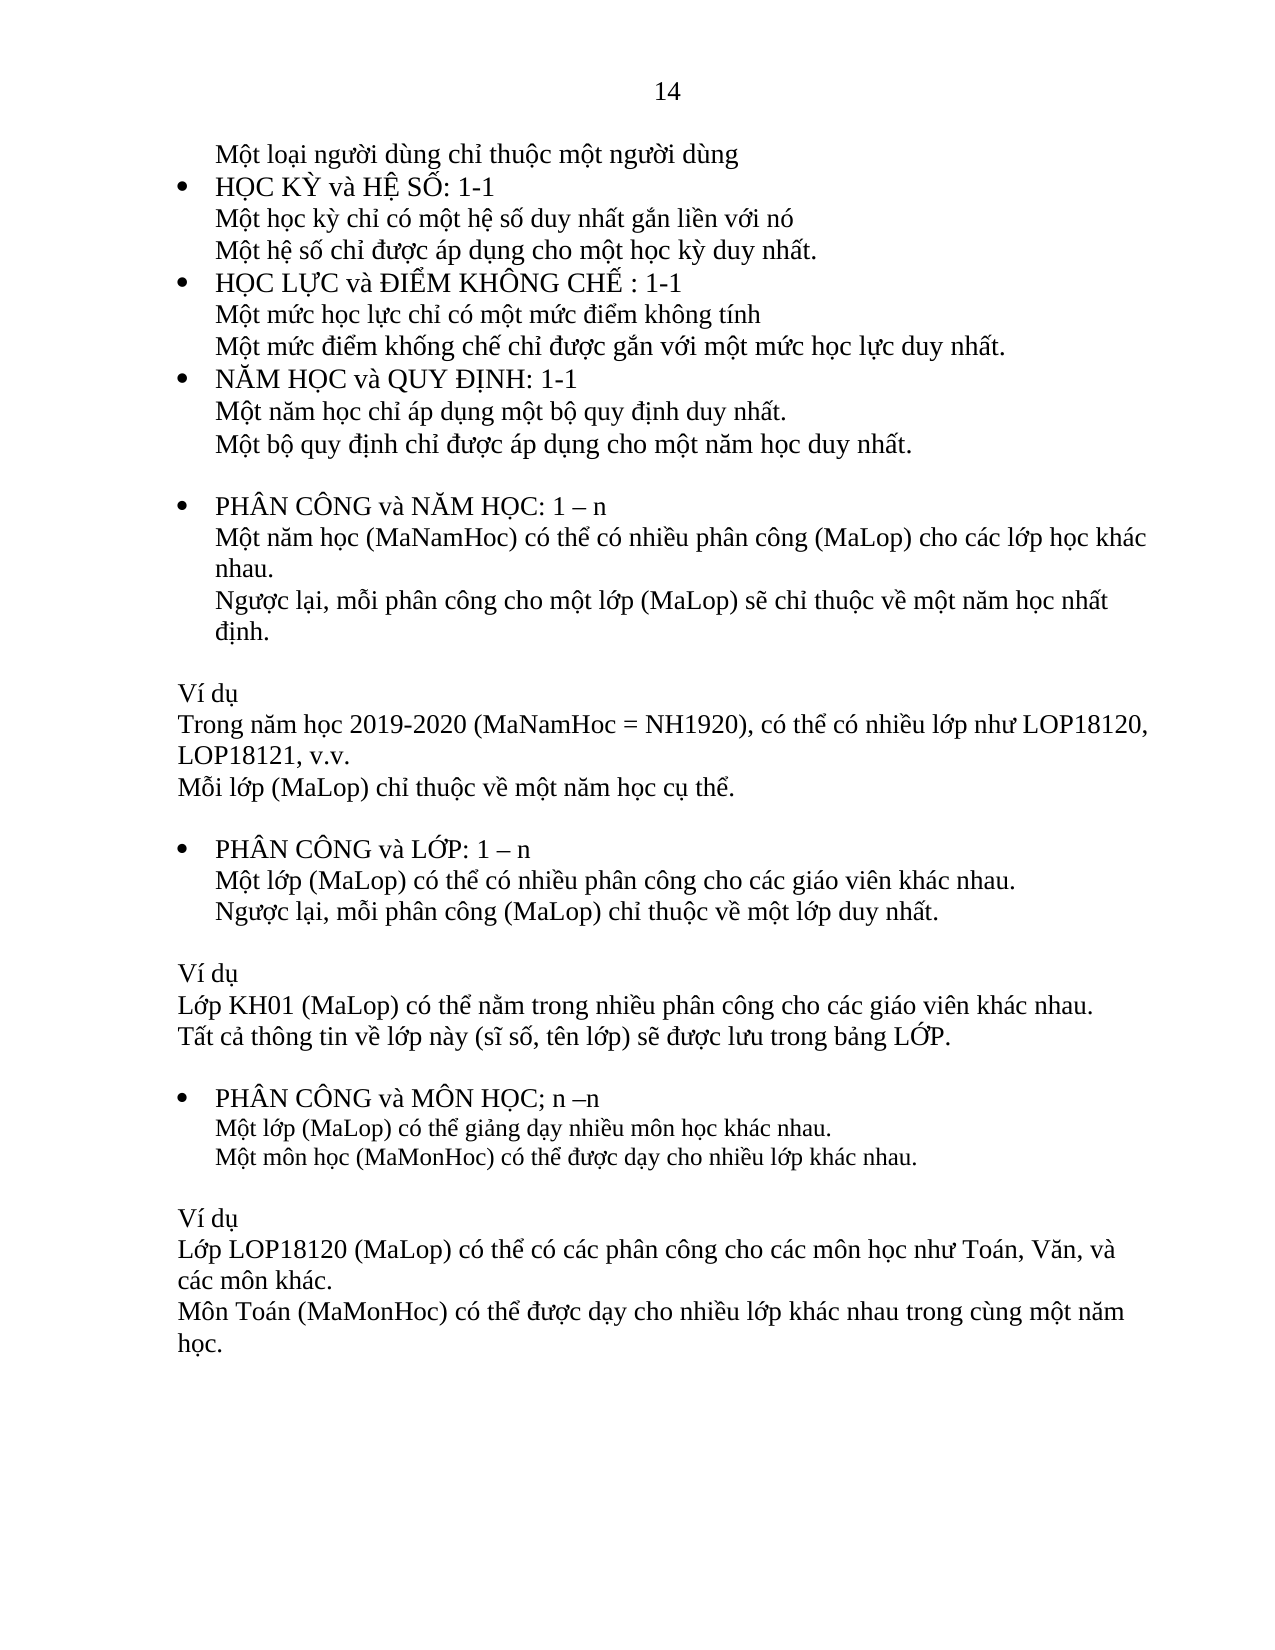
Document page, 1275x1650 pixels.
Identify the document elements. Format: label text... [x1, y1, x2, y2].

list HỌC KỲ và HỆ SỐ: 1-1 [177, 170, 1157, 202]
list Ngược lại, mỗi phân công cho một lớp (MaLop) sẽ chỉ thuộc về một năm học nhất định. [215, 584, 1157, 646]
text Một loại người dùng chỉ thuộc một người dùng [215, 137, 1157, 170]
text Trong năm học 2019-2020 (MaNamHoc = NH1920), có thể có nhiều lớp như LOP18120, LOP18121, v.v. [177, 708, 1157, 771]
list HỌC LỰC và ĐIỂM KHÔNG CHẾ : 1-1 [177, 266, 1157, 298]
text Lớp LOP18120 (MaLop) có thể có các phân công cho các môn học như Toán, Văn, và các môn khác. [177, 1233, 1157, 1296]
text Một môn học (MaMonHoc) có thể được dạy cho nhiều lớp khác nhau. [177, 1142, 1157, 1171]
list PHÂN CÔNG và MÔN HỌC; n –n [177, 1082, 1157, 1113]
list Một lớp (MaLop) có thể có nhiều phân công cho các giáo viên khác nhau. [215, 864, 1157, 895]
list Một năm học (MaNamHoc) có thể có nhiều phân công (MaLop) cho các lớp học khác nhau. [215, 521, 1157, 584]
list Một lớp (MaLop) có thể giảng dạy nhiều môn học khác nhau. [215, 1113, 1157, 1142]
text Môn Toán (MaMonHoc) có thể được dạy cho nhiều lớp khác nhau trong cùng một năm học. [177, 1296, 1157, 1358]
list Ngược lại, mỗi phân công (MaLop) chỉ thuộc về một lớp duy nhất. [215, 895, 1157, 926]
text Một năm học chỉ áp dụng một bộ quy định duy nhất. [215, 394, 1157, 427]
list PHÂN CÔNG và NĂM HỌC: 1 – n [177, 490, 1157, 521]
list PHÂN CÔNG và LỚP: 1 – n [177, 833, 1157, 864]
text Một mức điểm khống chế chỉ được gắn với một mức học lực duy nhất. [215, 329, 1157, 362]
text Lớp KH01 (MaLop) có thể nằm trong nhiều phân công cho các giáo viên khác nhau. [177, 989, 1157, 1020]
text Ví dụ [177, 677, 1157, 708]
text Mỗi lớp (MaLop) chỉ thuộc về một năm học cụ thể. [177, 771, 1157, 802]
text Một hệ số chỉ được áp dụng cho một học kỳ duy nhất. [215, 233, 1157, 266]
text Tất cả thông tin về lớp này (sĩ số, tên lớp) sẽ được lưu trong bảng LỚP. [177, 1020, 1157, 1051]
text Một học kỳ chỉ có một hệ số duy nhất gắn liền với nó [215, 202, 1157, 233]
list NĂM HỌC và QUY ĐỊNH: 1-1 [177, 362, 1157, 394]
text Ví dụ [177, 958, 1157, 989]
text Một mức học lực chỉ có một mức điểm không tính [215, 298, 1157, 329]
text Một bộ quy định chỉ được áp dụng cho một năm học duy nhất. [215, 427, 1157, 459]
text Ví dụ [177, 1202, 1157, 1233]
